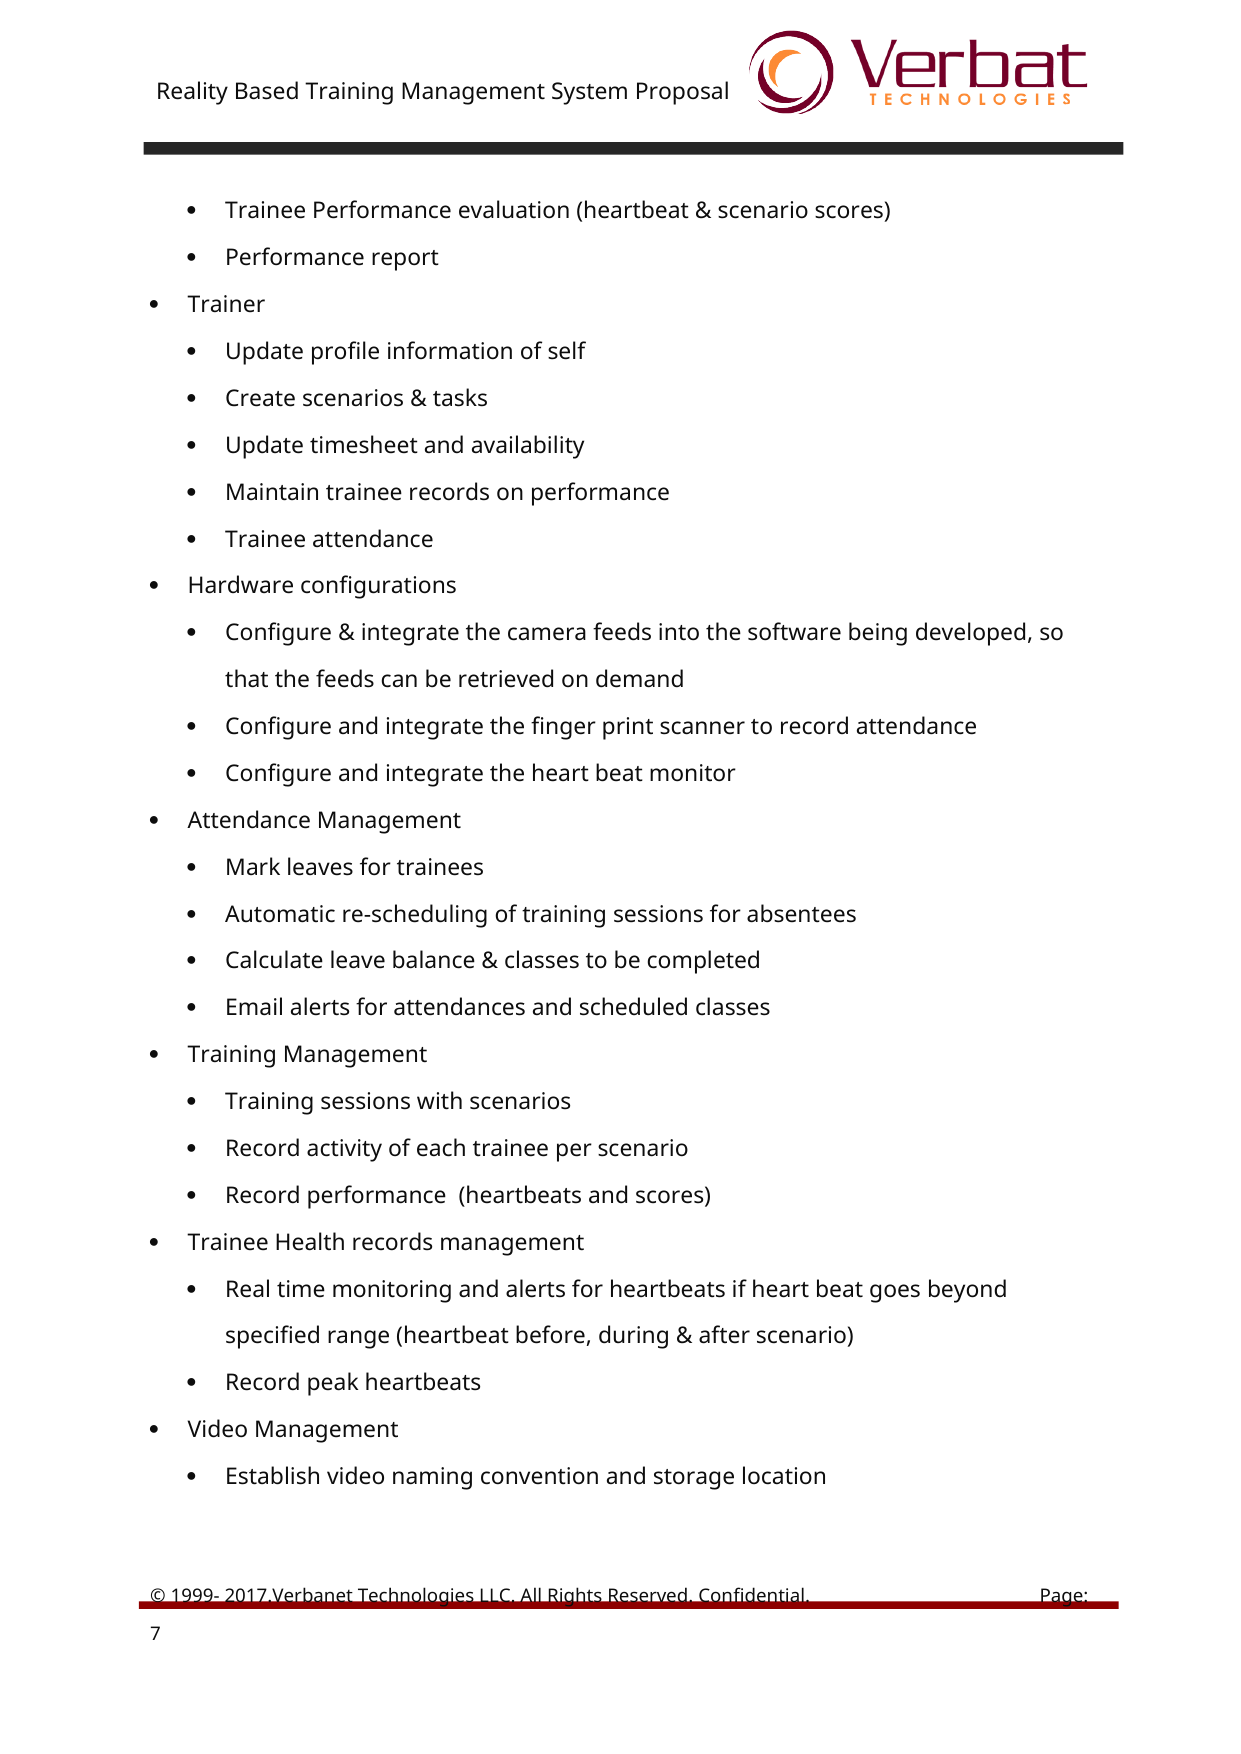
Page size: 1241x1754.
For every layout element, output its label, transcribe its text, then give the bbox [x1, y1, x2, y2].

list Trainee Performance evaluation (heartbeat & scenario scores) [187, 194, 1090, 226]
list Record performance (heartbeats and scores) [187, 1179, 1090, 1210]
list Training sessions with scenarios [187, 1085, 1090, 1116]
list Calculate leave balance & classes to be completed [187, 944, 1090, 976]
list Configure & integrate the camera feeds into the software being developed, so that the feeds can be retrieved on demand [187, 616, 1090, 694]
picture [745, 26, 1089, 114]
list Create scenarios & tasks [187, 382, 1090, 413]
list Email alerts for attendances and scheduled classes [187, 991, 1090, 1022]
list Real time monitoring and alerts for heartbeats if heart beat goes beyond specified range (heartbeat before, during & after scenario) [187, 1272, 1090, 1351]
list Record peak heartbeats [187, 1366, 1090, 1397]
list Mark leaves for trainees [187, 851, 1090, 882]
list Video Management [150, 1413, 1090, 1444]
list Training Management [150, 1038, 1090, 1069]
list Trainer [150, 288, 1090, 319]
list Hardware configurations [150, 569, 1090, 601]
list Automatic re-scheduling of training sessions for absentees [187, 897, 1090, 929]
list Configure and integrate the finger print scanner to record attendance [187, 710, 1090, 741]
list Update profile information of self [187, 335, 1090, 366]
list Performance report [187, 241, 1090, 272]
list Update timesheet and availability [187, 429, 1090, 460]
list Record activity of each trainee per scenario [187, 1132, 1090, 1163]
list Trainee Health records management [150, 1226, 1090, 1257]
list Trainee attendance [187, 522, 1090, 554]
list Maintain trainee records on performance [187, 476, 1090, 507]
list Attendance Management [150, 804, 1090, 835]
list Configure and integrate the heart beat monitor [187, 757, 1090, 788]
list Establish video naming convention and storage location [187, 1460, 1090, 1491]
